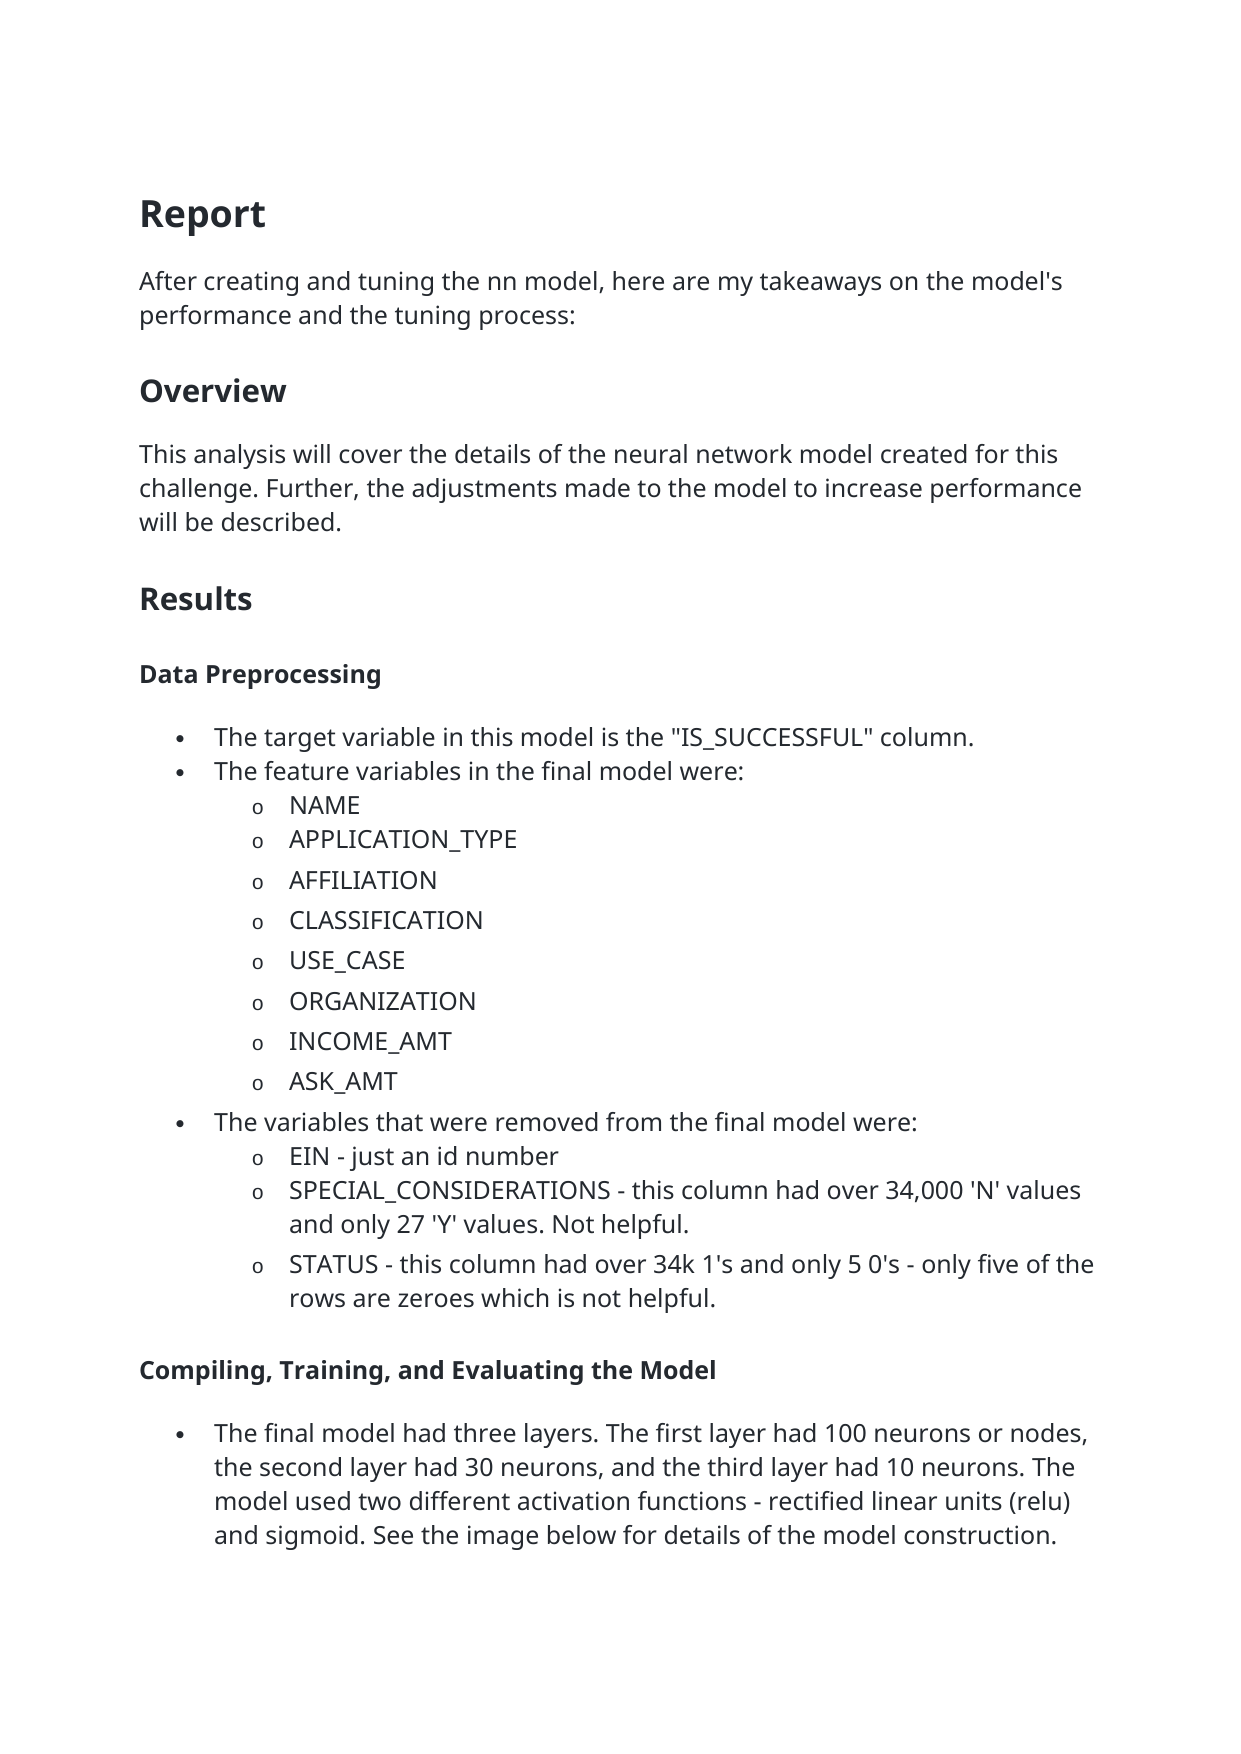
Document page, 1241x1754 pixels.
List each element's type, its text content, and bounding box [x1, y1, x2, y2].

list The variables that were removed from the final model were: [176, 1104, 1101, 1138]
list AFFILIATION [251, 862, 1101, 896]
list APPLICATION_TYPE [251, 822, 1101, 856]
list ASK_AMT [251, 1064, 1101, 1098]
list CLASSIFICATION [251, 903, 1101, 937]
text Report [139, 187, 1101, 238]
text Data Preprocessing [139, 657, 1101, 691]
text Results [139, 576, 1101, 619]
list INCOME_AMT [251, 1023, 1101, 1058]
text Compiling, Training, and Evaluating the Model [139, 1352, 1101, 1386]
list The feature variables in the final model were: [176, 754, 1101, 788]
list The target variable in this model is the "IS_SUCCESSFUL" column. [176, 720, 1101, 754]
list EIN - just an id number [251, 1138, 1101, 1172]
text After creating and tuning the nn model, here are my takeaways on the model's performance and the tuning process: [139, 263, 1101, 332]
list ORGANIZATION [251, 983, 1101, 1017]
list SPECIAL_CONSIDERATIONS - this column had over 34,000 'N' values and only 27 'Y' values. Not helpful. [251, 1172, 1101, 1240]
list USE_CASE [251, 943, 1101, 977]
list The final model had three layers. The first layer had 100 neurons or nodes, the second layer had 30 neurons, and the third layer had 10 neurons. The model used two different activation functions - rectified linear units (relu) and sigmoid. See the image below for details of the model construction. [176, 1416, 1101, 1552]
text This analysis will cover the details of the neural network model created for this challenge. Further, the adjustments made to the model to increase performance will be described. [139, 437, 1101, 539]
text Overview [139, 369, 1101, 412]
list STATUS - this column had over 34k 1's and only 5 0's - only five of the rows are zeroes which is not helpful. [251, 1247, 1101, 1315]
list NAME [251, 788, 1101, 822]
